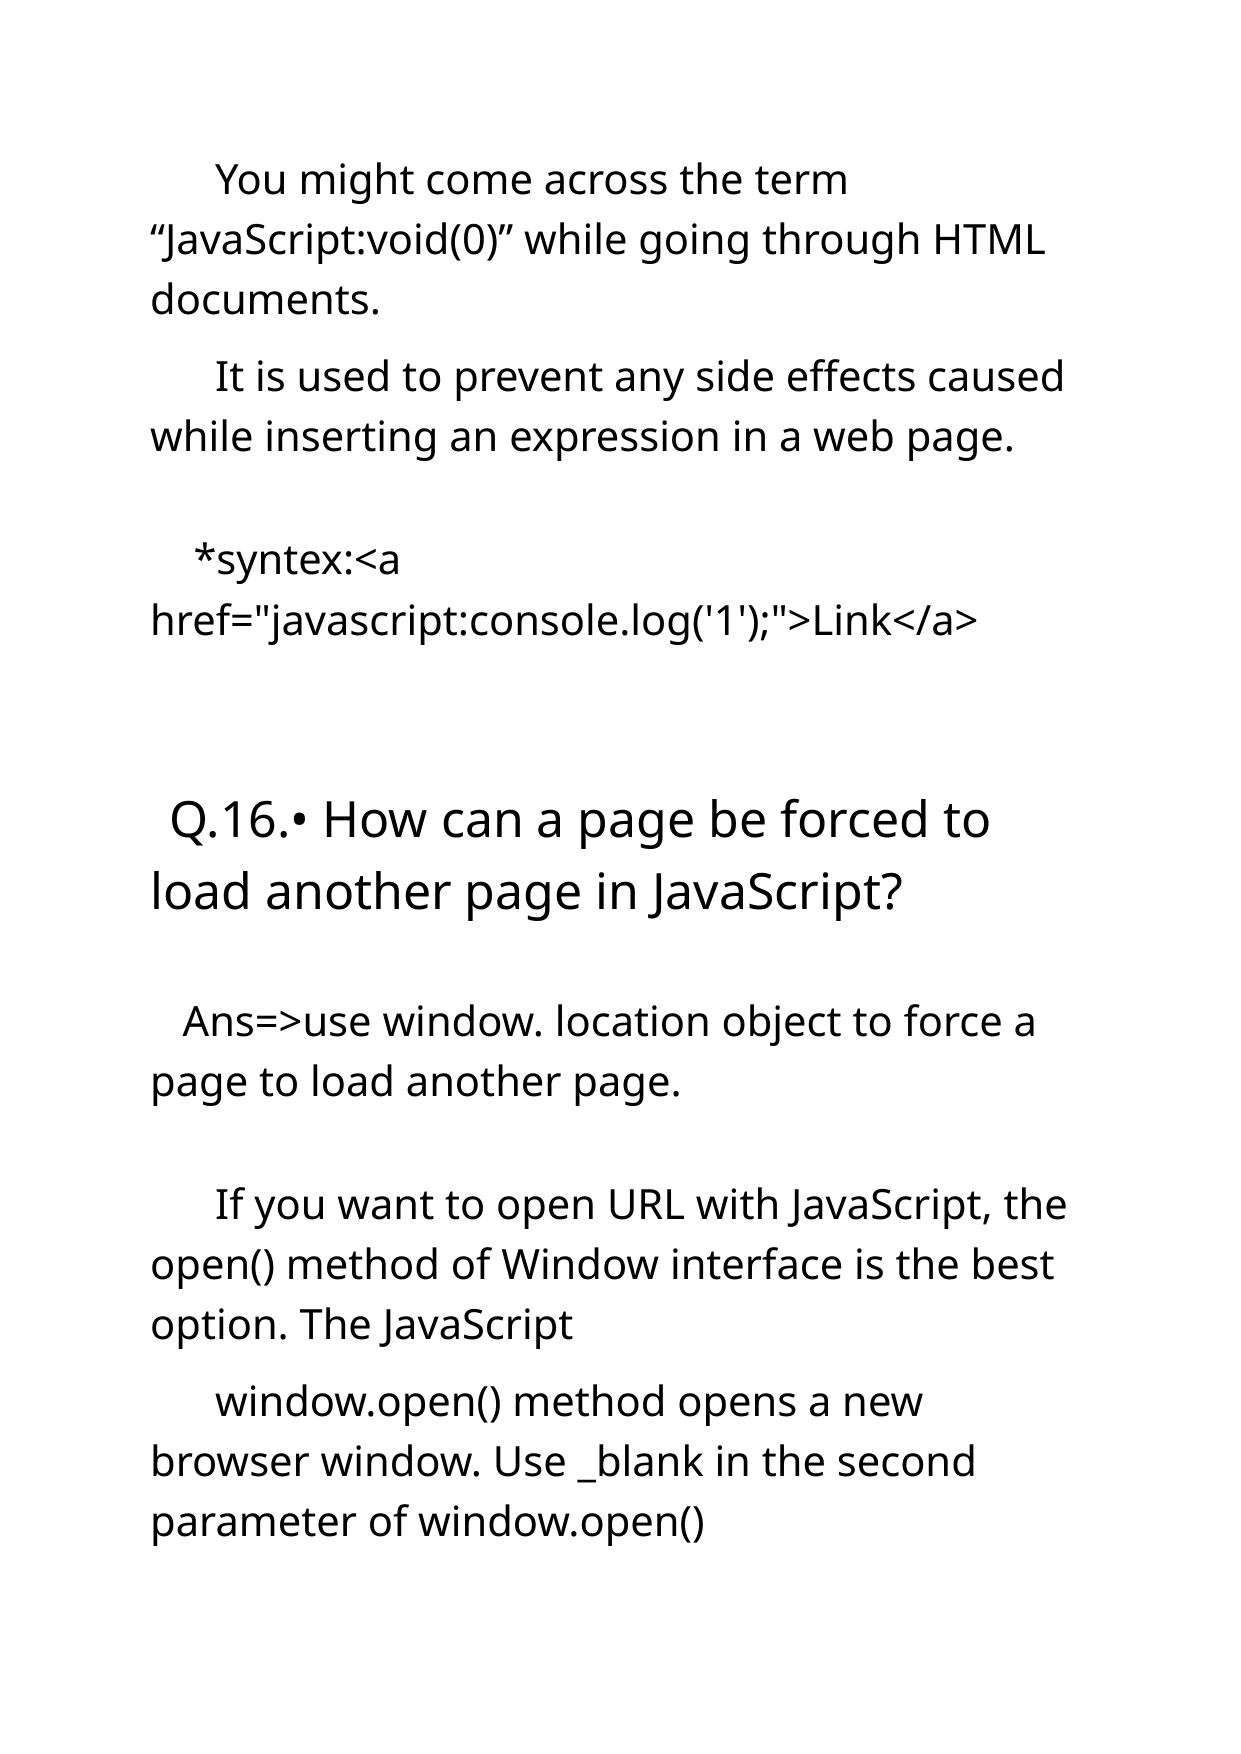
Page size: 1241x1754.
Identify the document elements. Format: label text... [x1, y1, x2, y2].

text You might come across the term “JavaScript:void(0)” while going through HTML documents. [150, 150, 1090, 327]
text window.open() method opens a new browser window. Use _blank in the second parameter of window.open() [150, 1372, 1090, 1549]
text Q.16.• How can a page be forced to load another page in JavaScript? [150, 784, 1090, 924]
text If you want to open URL with JavaScript, the open() method of Window interface is the best option. The JavaScript [150, 1175, 1090, 1352]
text *syntex:<a href="javascript:console.log('1');">Link</a> [150, 530, 1090, 647]
text It is used to prevent any side effects caused while inserting an expression in a web page. [150, 347, 1090, 464]
text Ans=>use window. location object to force a page to load another page. [150, 992, 1090, 1108]
